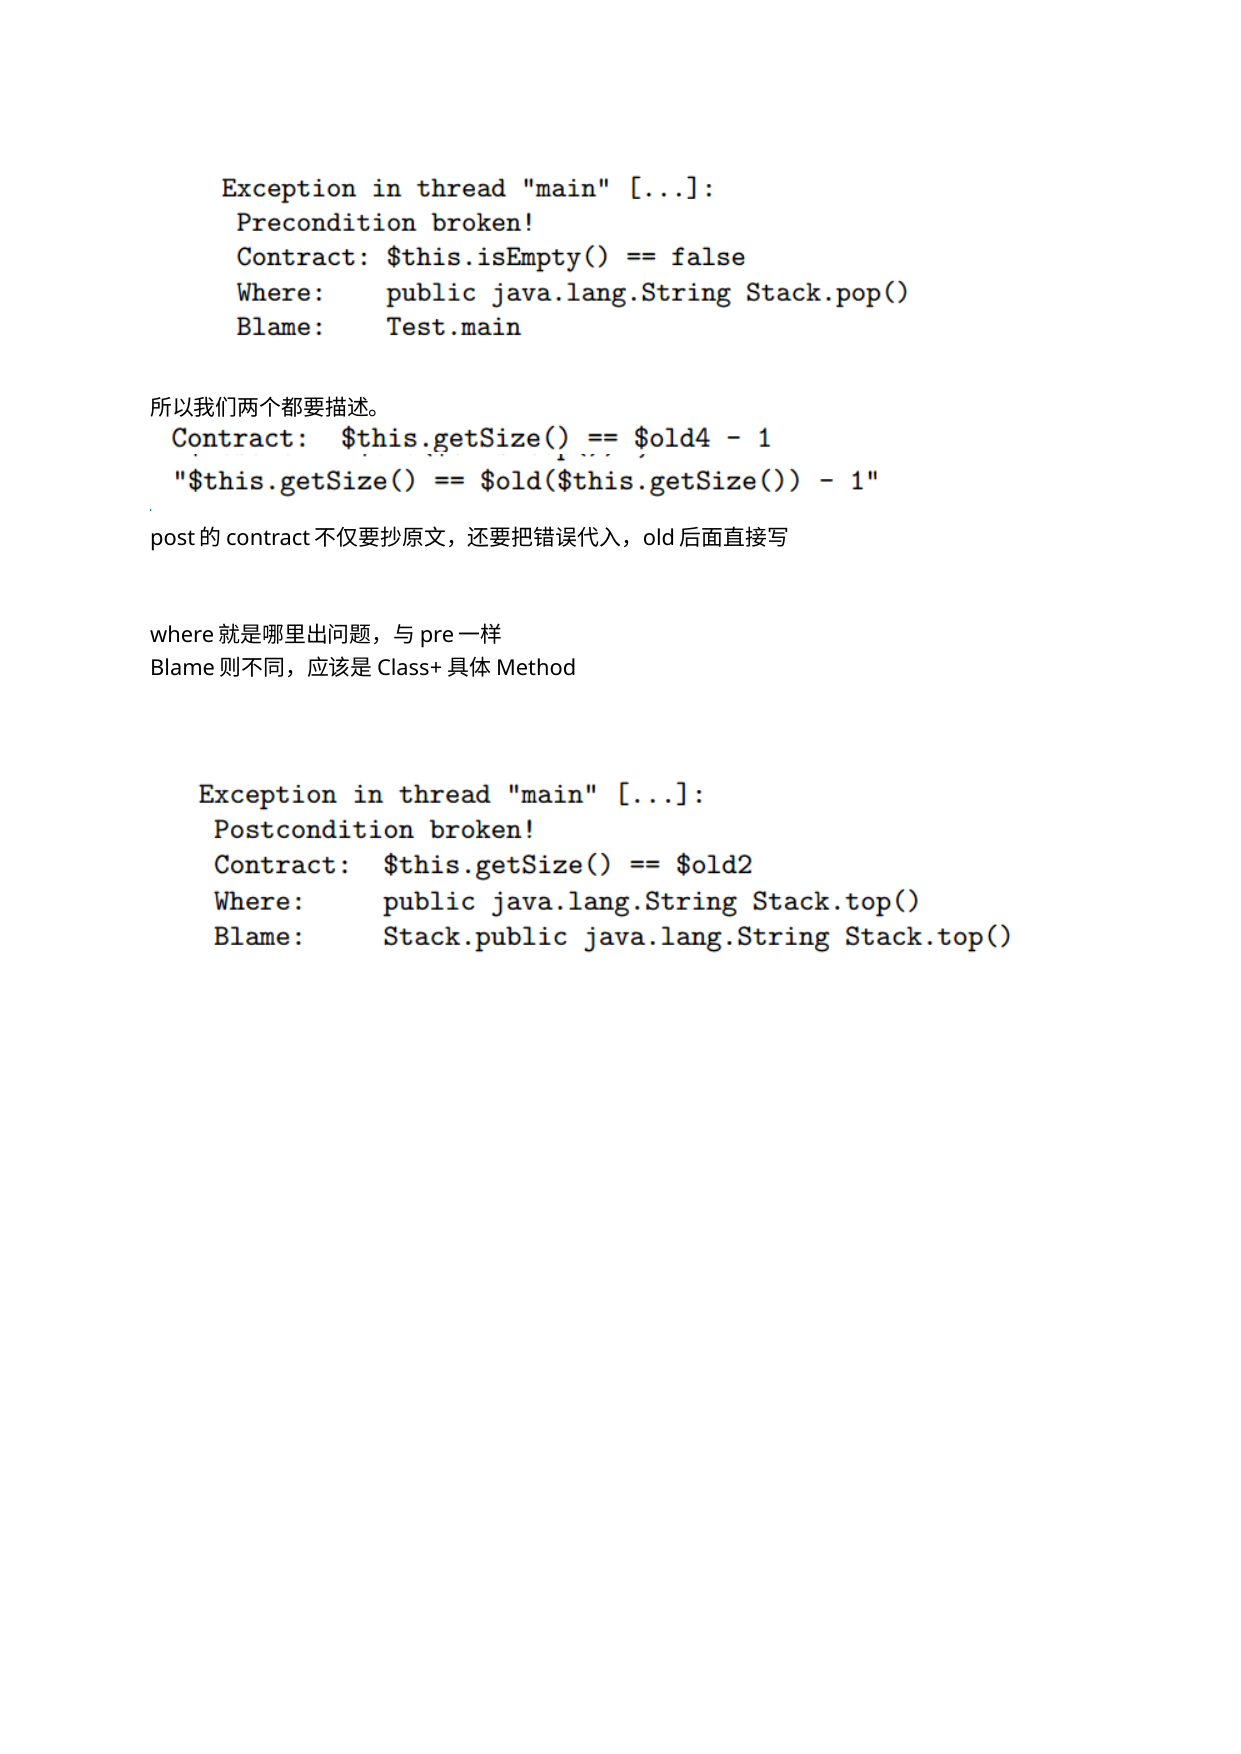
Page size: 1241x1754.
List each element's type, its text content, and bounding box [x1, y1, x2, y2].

picture [150, 162, 1091, 378]
text where就是哪里出问题，与pre一样 [150, 617, 1090, 649]
picture [150, 779, 1059, 989]
picture [150, 454, 909, 511]
text post的contract不仅要抄原文，还要把错误代入，old后面直接写 [150, 519, 1090, 552]
picture [150, 422, 792, 452]
text Blame则不同，应该是Class+ 具体Method [150, 649, 1090, 682]
text 所以我们两个都要描述。 [150, 389, 1090, 422]
